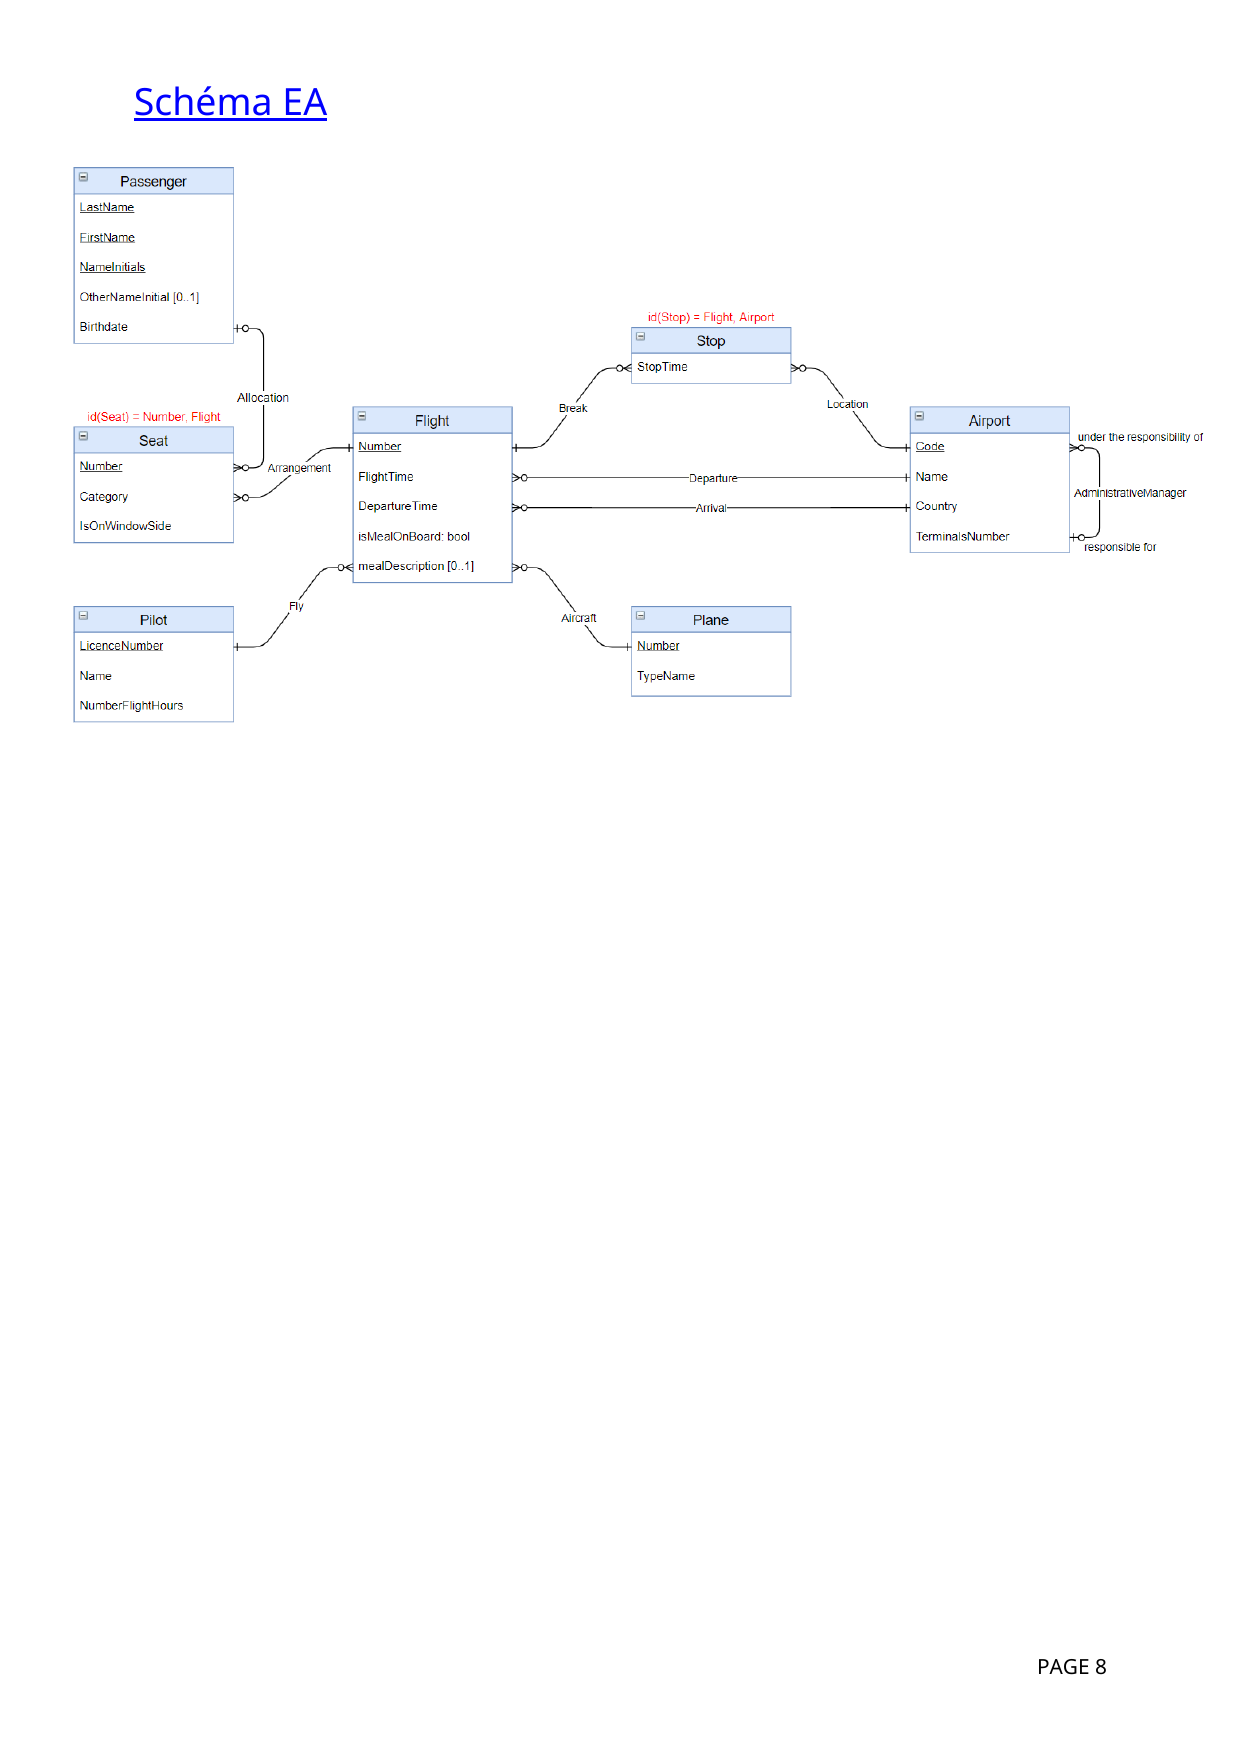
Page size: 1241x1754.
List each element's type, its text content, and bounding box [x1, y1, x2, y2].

subtitle Schéma EA [133, 75, 1107, 126]
picture [65, 159, 1206, 738]
